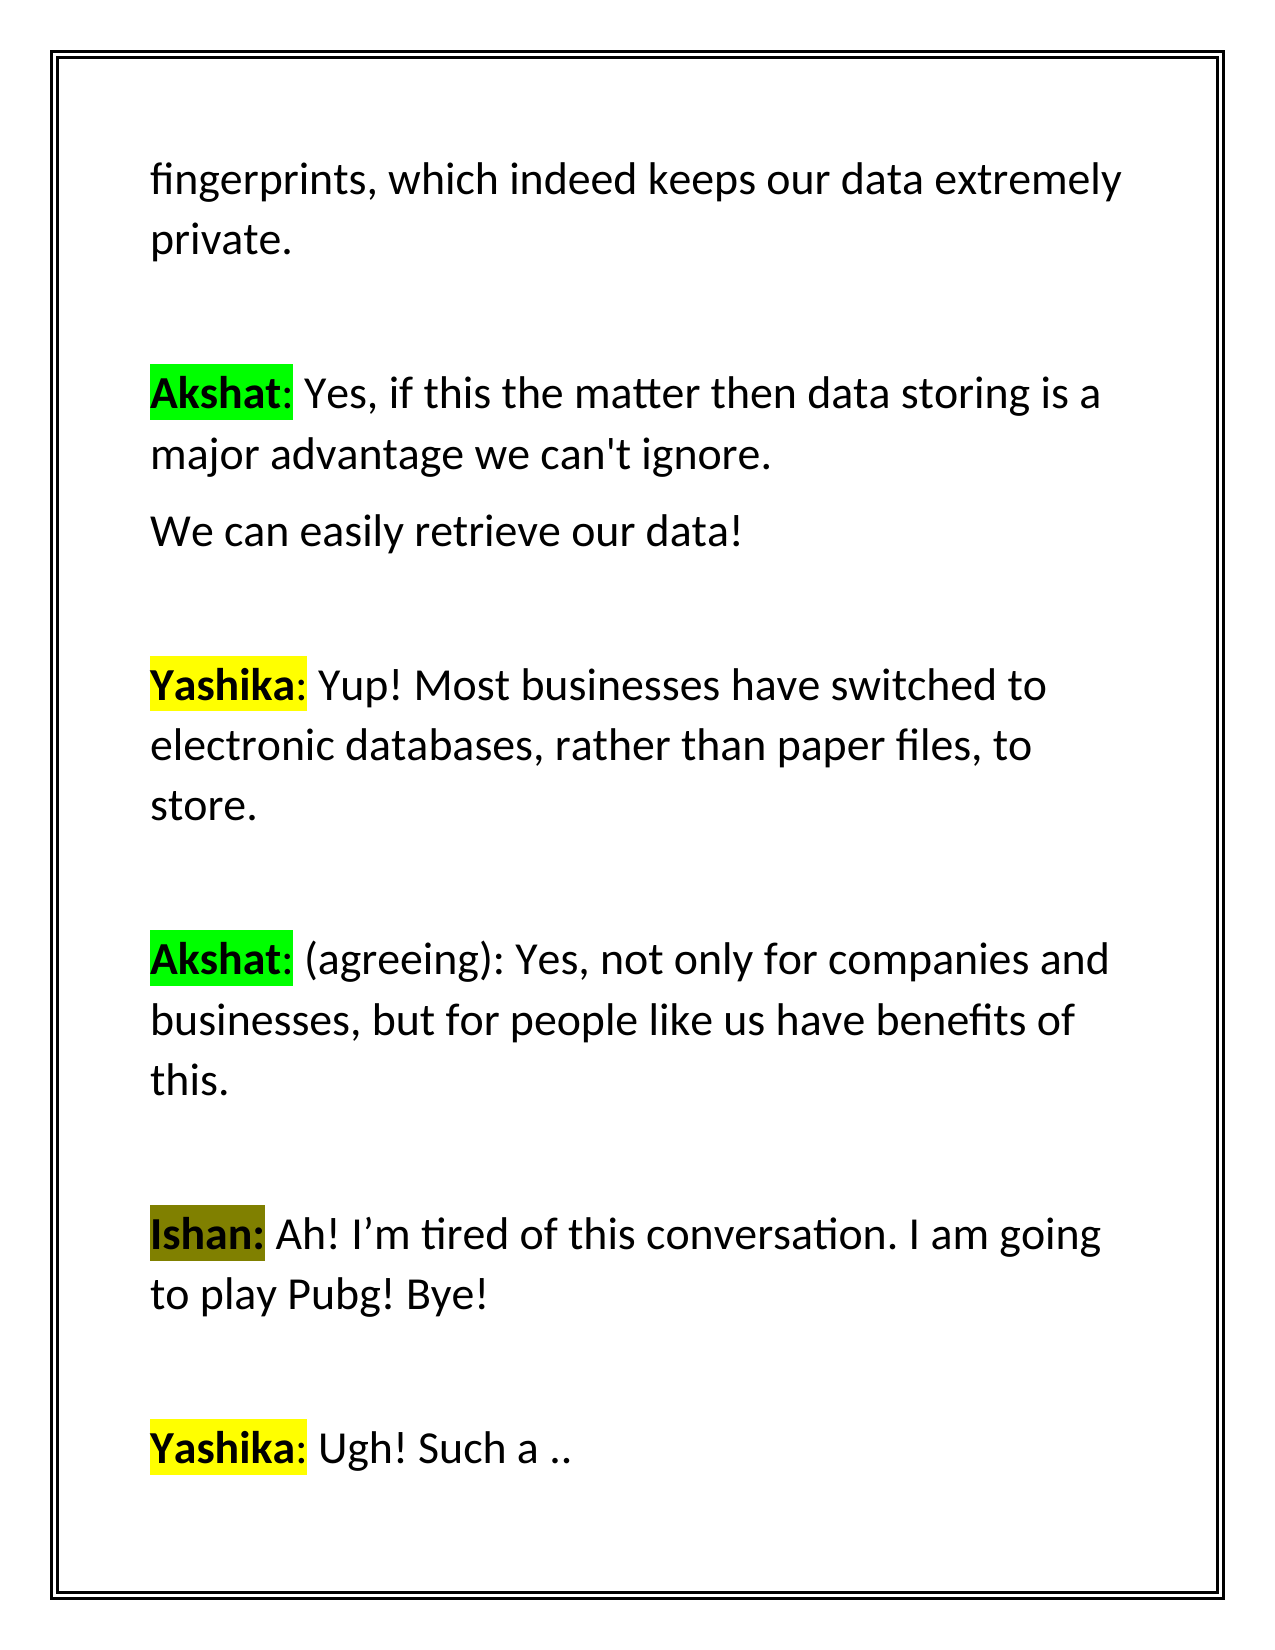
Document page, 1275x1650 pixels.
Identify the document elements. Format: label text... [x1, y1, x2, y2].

text Akshat: (agreeing): Yes, not only for companies and businesses, but for people like us have benefits of this. [150, 930, 1125, 1107]
text We can easily retrieve our data! [150, 502, 1125, 557]
text Akshat: Yes, if this the matter then data storing is a major advantage we can't ignore. [150, 364, 1125, 481]
text Yashika: Yup! Most businesses have switched to electronic databases, rather than paper files, to store. [150, 656, 1125, 832]
text Yashika: Ugh! Such a .. [307, 1419, 1125, 1475]
text Ishan: Ah! I’m tired of this conversation. I am going to play Pubg! Bye! [150, 1205, 1125, 1321]
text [150, 150, 1125, 266]
